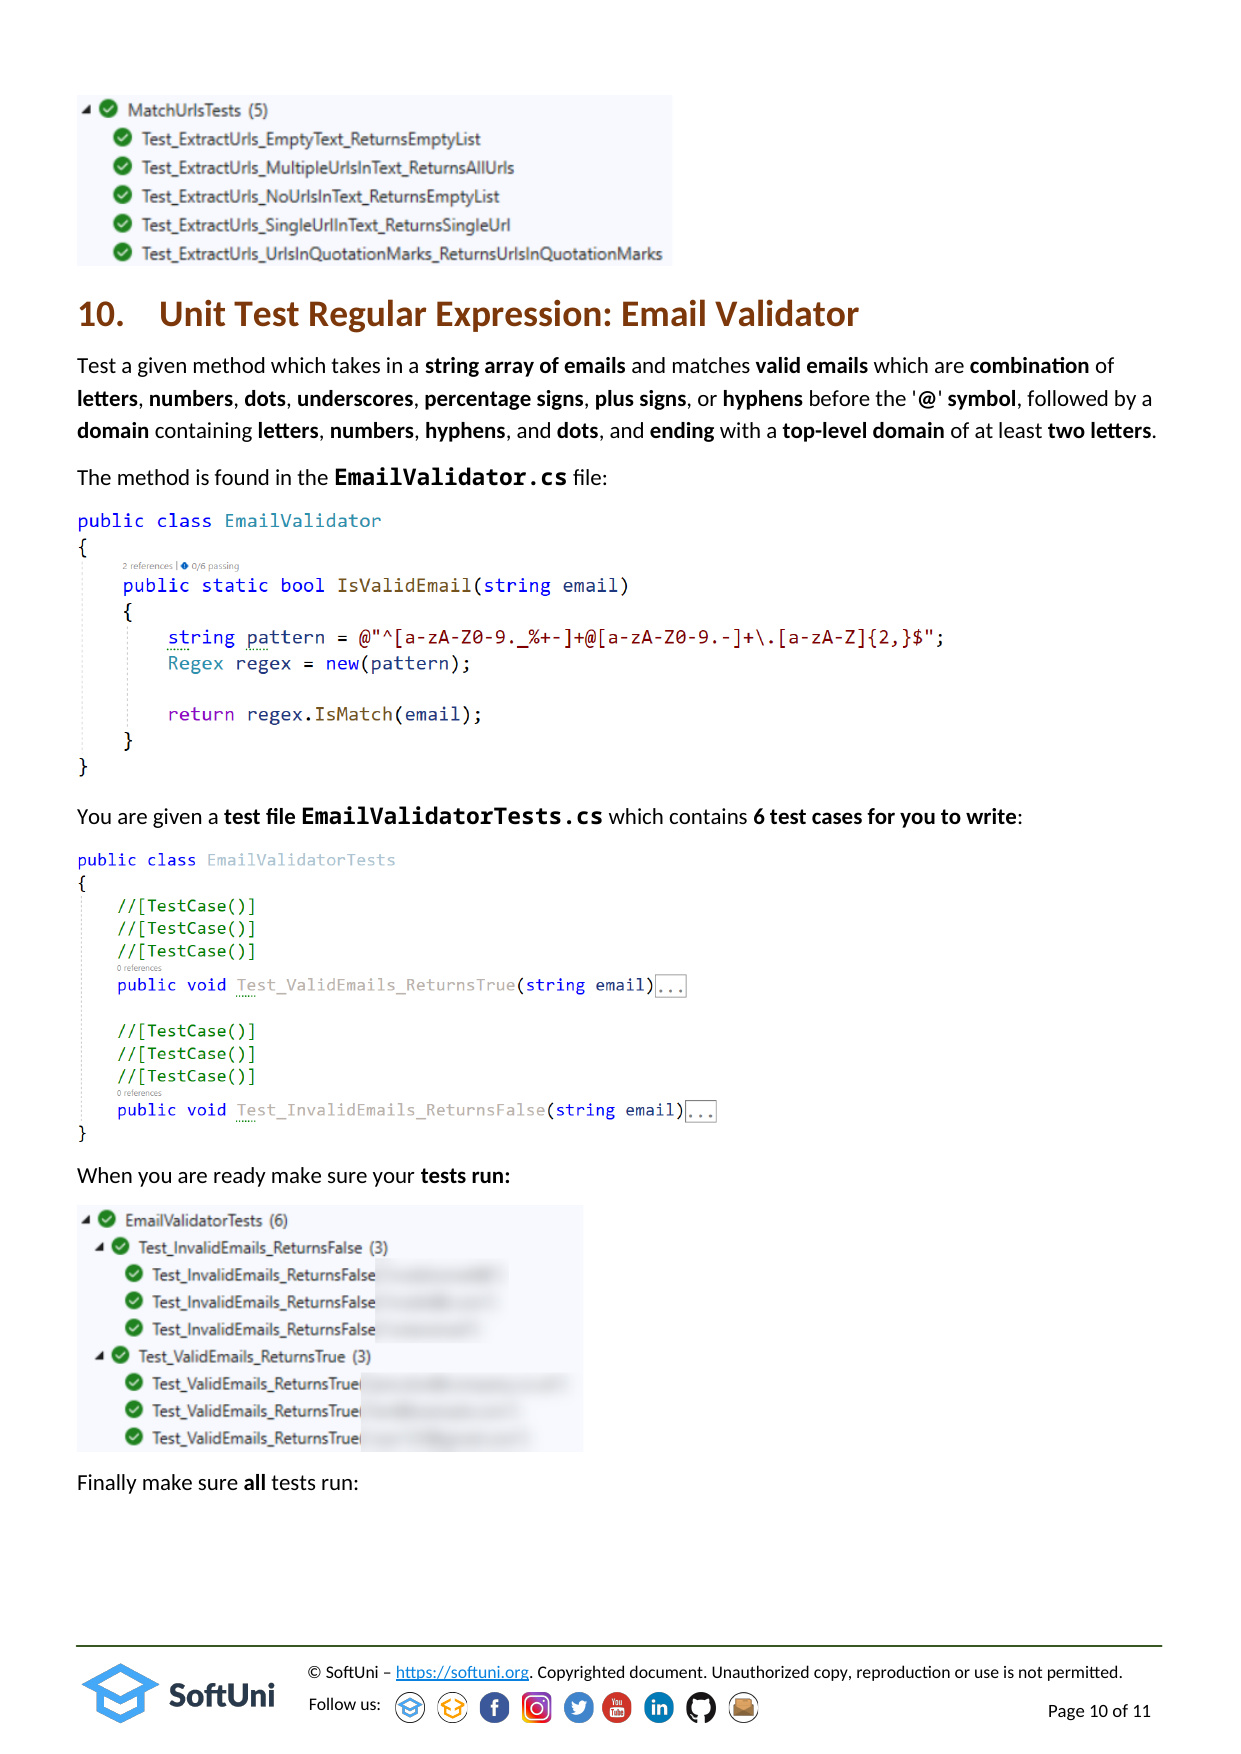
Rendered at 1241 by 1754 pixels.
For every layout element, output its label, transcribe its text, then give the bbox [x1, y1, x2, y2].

picture [602, 1692, 632, 1723]
picture [728, 1692, 759, 1723]
text When you are ready make sure your tests run: [77, 1161, 1163, 1189]
picture [665, 1692, 674, 1701]
text Test a given method which takes in a string array of emails and matches valid emails which are combination of letters, numbers, dots, underscores, percentage signs, plus signs, or hyphens before the '@' symbol, followed by a domain containing letters, numbers, hyphens, and dots, and ending with a top-level domain of at least two letters. [77, 351, 1163, 444]
picture [437, 1692, 468, 1723]
text The method is found in the EmailValidator.cs file: [77, 461, 1163, 492]
picture [76, 848, 725, 1145]
picture [75, 1658, 281, 1729]
picture [479, 1692, 510, 1723]
picture [76, 95, 673, 266]
picture [658, 1705, 667, 1714]
picture [644, 1714, 653, 1723]
subtitle Unit Test Regular Expression: Email Validator [77, 290, 1163, 336]
picture [395, 1692, 425, 1723]
picture [665, 1714, 674, 1723]
picture [644, 1692, 653, 1701]
picture [686, 1692, 716, 1723]
picture [76, 1205, 584, 1452]
picture [564, 1692, 594, 1723]
picture [522, 1692, 552, 1723]
text You are given a test file EmailValidatorTests.cs which contains 6 test cases for you to write: [77, 800, 1163, 832]
text Finally make sure all tests run: [77, 1468, 1163, 1496]
picture [76, 508, 951, 784]
